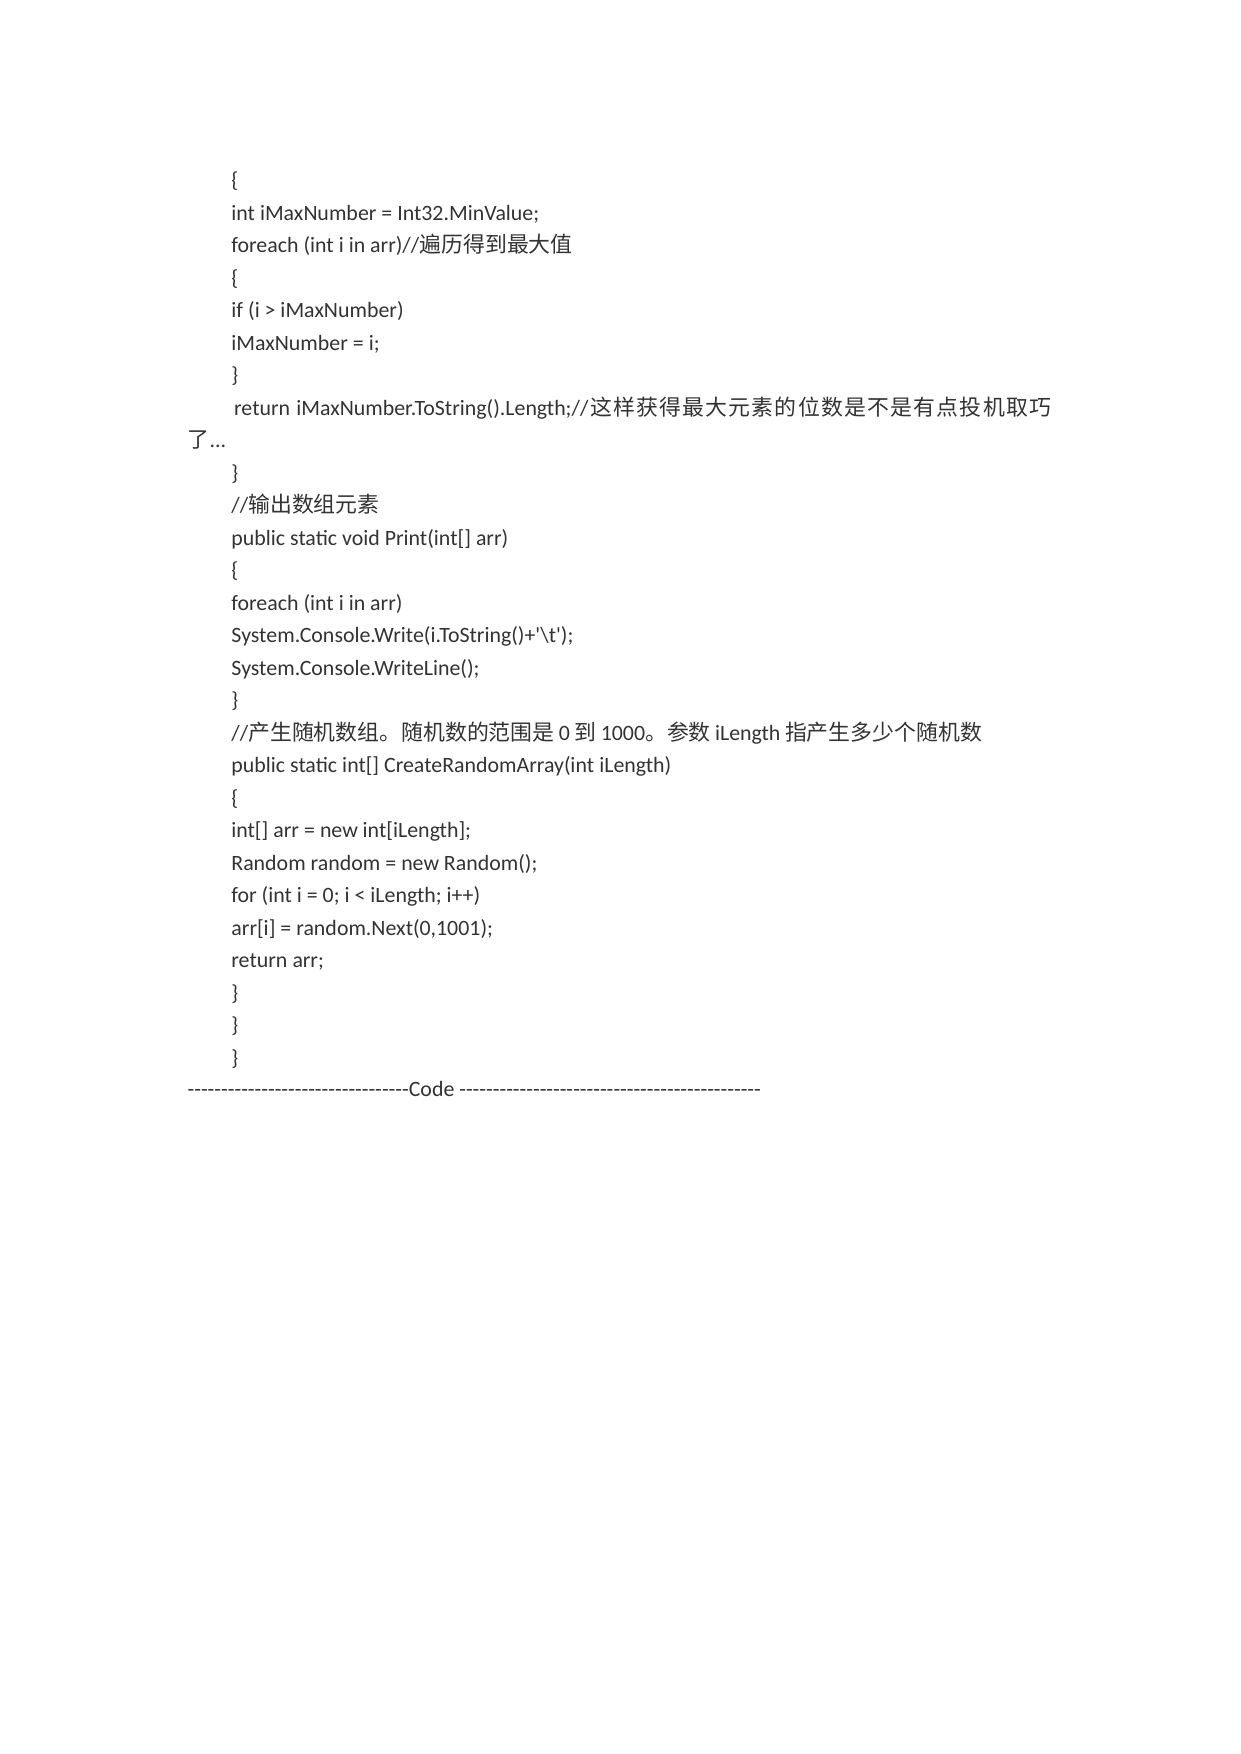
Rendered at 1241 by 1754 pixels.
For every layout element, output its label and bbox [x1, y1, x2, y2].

text [187, 162, 1053, 1104]
